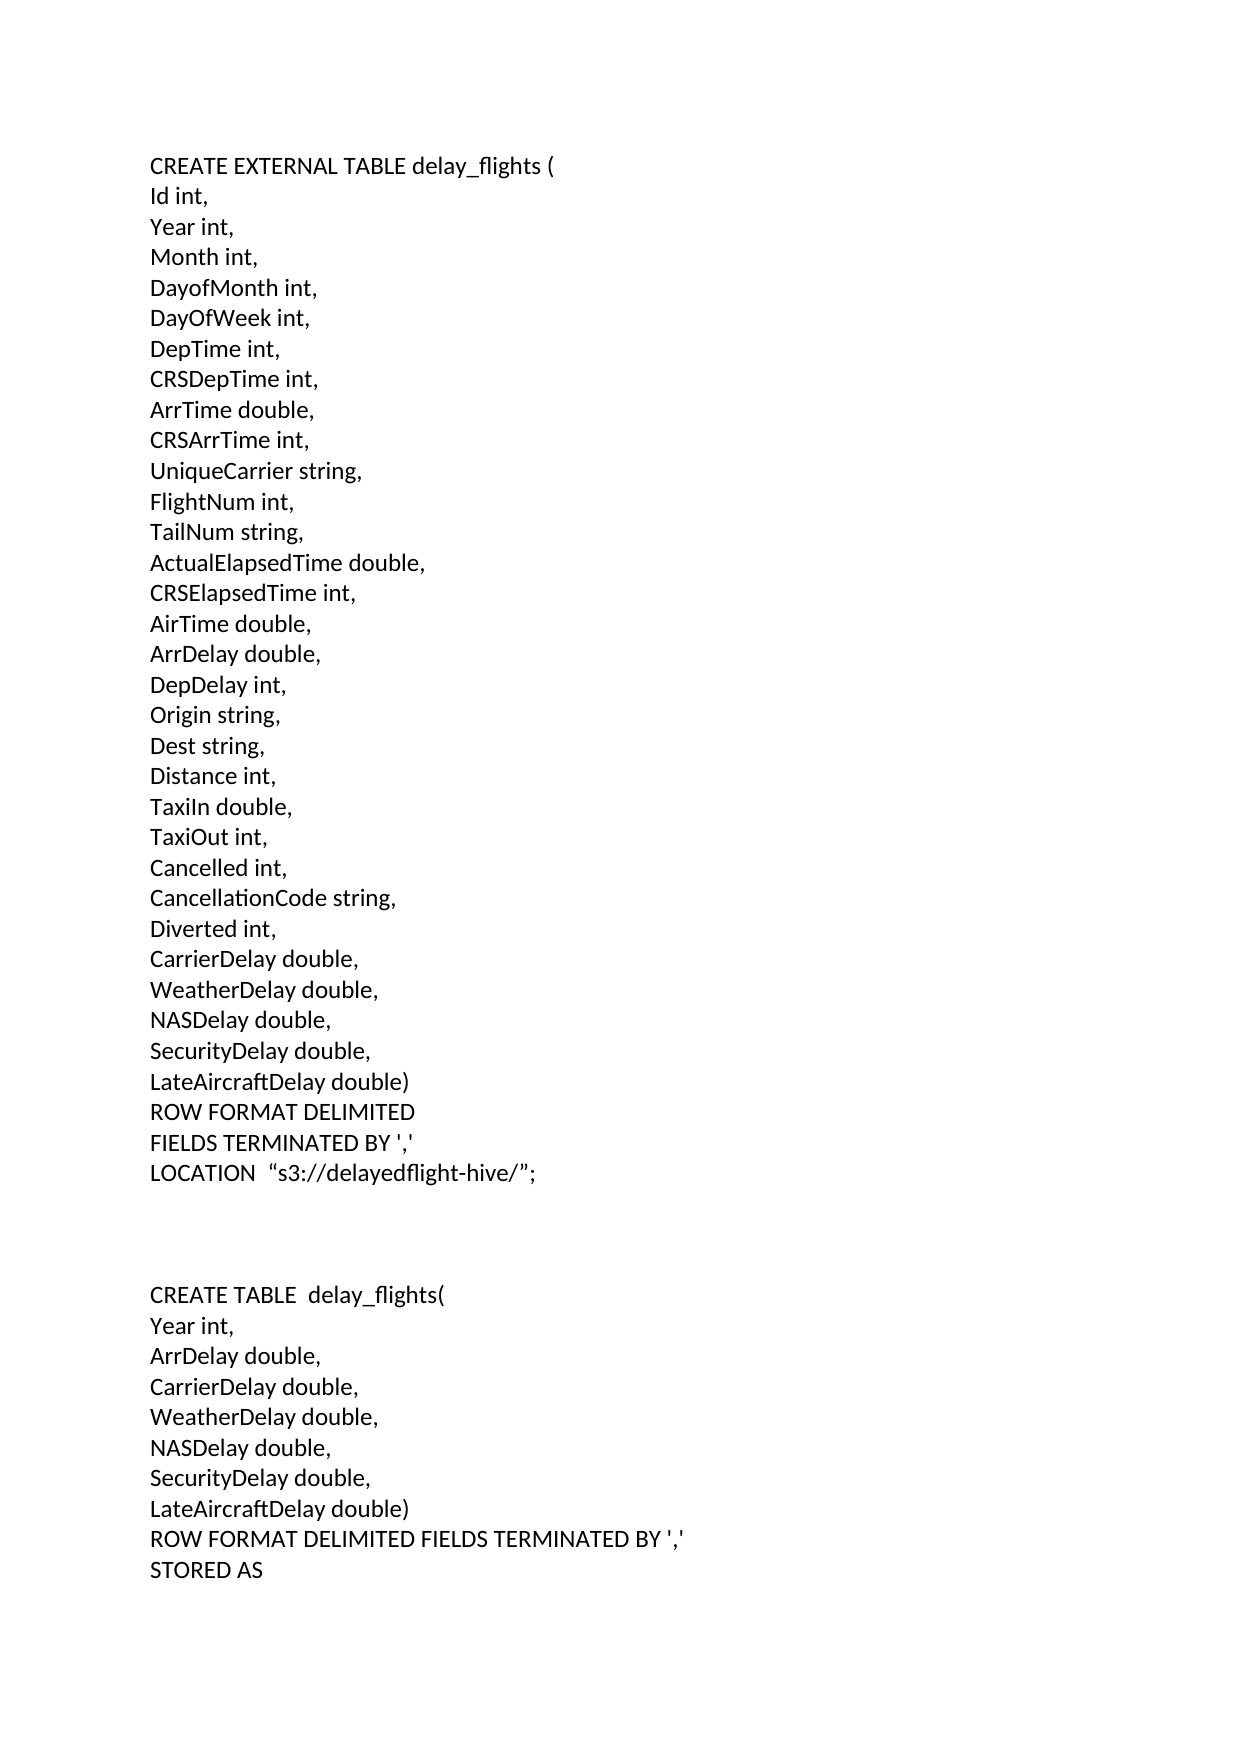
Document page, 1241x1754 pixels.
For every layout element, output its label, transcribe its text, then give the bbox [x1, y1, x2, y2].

text DayofMonth int, [150, 272, 1090, 303]
text ROW FORMAT DELIMITED FIELDS TERMINATED BY ',' [150, 1523, 1090, 1554]
text Distance int, [150, 760, 1090, 791]
text LOCATION “s3://delayedflight-hive/”; [150, 1157, 1090, 1188]
text ArrDelay double, [150, 1340, 1090, 1371]
text CRSDepTime int, [150, 364, 1090, 394]
text TailNum string, [150, 516, 1090, 547]
text LateAircraftDelay double) [150, 1066, 1090, 1096]
text NASDelay double, [150, 1432, 1090, 1462]
text Year int, [150, 1310, 1090, 1340]
text TaxiOut int, [150, 821, 1090, 852]
text ArrDelay double, [150, 638, 1090, 669]
text FlightNum int, [150, 486, 1090, 516]
text CRSElapsedTime int, [150, 577, 1090, 608]
text DayOfWeek int, [150, 303, 1090, 333]
text Year int, [150, 211, 1090, 242]
text CancellationCode string, [150, 882, 1090, 913]
text SecurityDelay double, [150, 1462, 1090, 1493]
text DepTime int, [150, 333, 1090, 364]
text Diverted int, [150, 913, 1090, 943]
text ROW FORMAT DELIMITED [150, 1096, 1090, 1127]
text UniqueCarrier string, [150, 455, 1090, 486]
text CarrierDelay double, [150, 1371, 1090, 1401]
text AirTime double, [150, 608, 1090, 638]
text ActualElapsedTime double, [150, 547, 1090, 577]
text DepDelay int, [150, 669, 1090, 699]
text CRSArrTime int, [150, 425, 1090, 455]
text LateAircraftDelay double) [150, 1493, 1090, 1523]
text Cancelled int, [150, 852, 1090, 882]
text WeatherDelay double, [150, 1401, 1090, 1432]
text SecurityDelay double, [150, 1035, 1090, 1066]
text CREATE TABLE delay_flights( [150, 1279, 1090, 1310]
text TaxiIn double, [150, 791, 1090, 821]
text CREATE EXTERNAL TABLE delay_flights ( [150, 150, 1090, 181]
text FIELDS TERMINATED BY ',' [150, 1127, 1090, 1157]
text WeatherDelay double, [150, 974, 1090, 1004]
text Id int, [150, 181, 1090, 211]
text Origin string, [150, 699, 1090, 730]
text Month int, [150, 242, 1090, 272]
text NASDelay double, [150, 1004, 1090, 1035]
text Dest string, [150, 730, 1090, 760]
text CarrierDelay double, [150, 943, 1090, 974]
text STORED AS [150, 1554, 1090, 1584]
text ArrTime double, [150, 394, 1090, 425]
